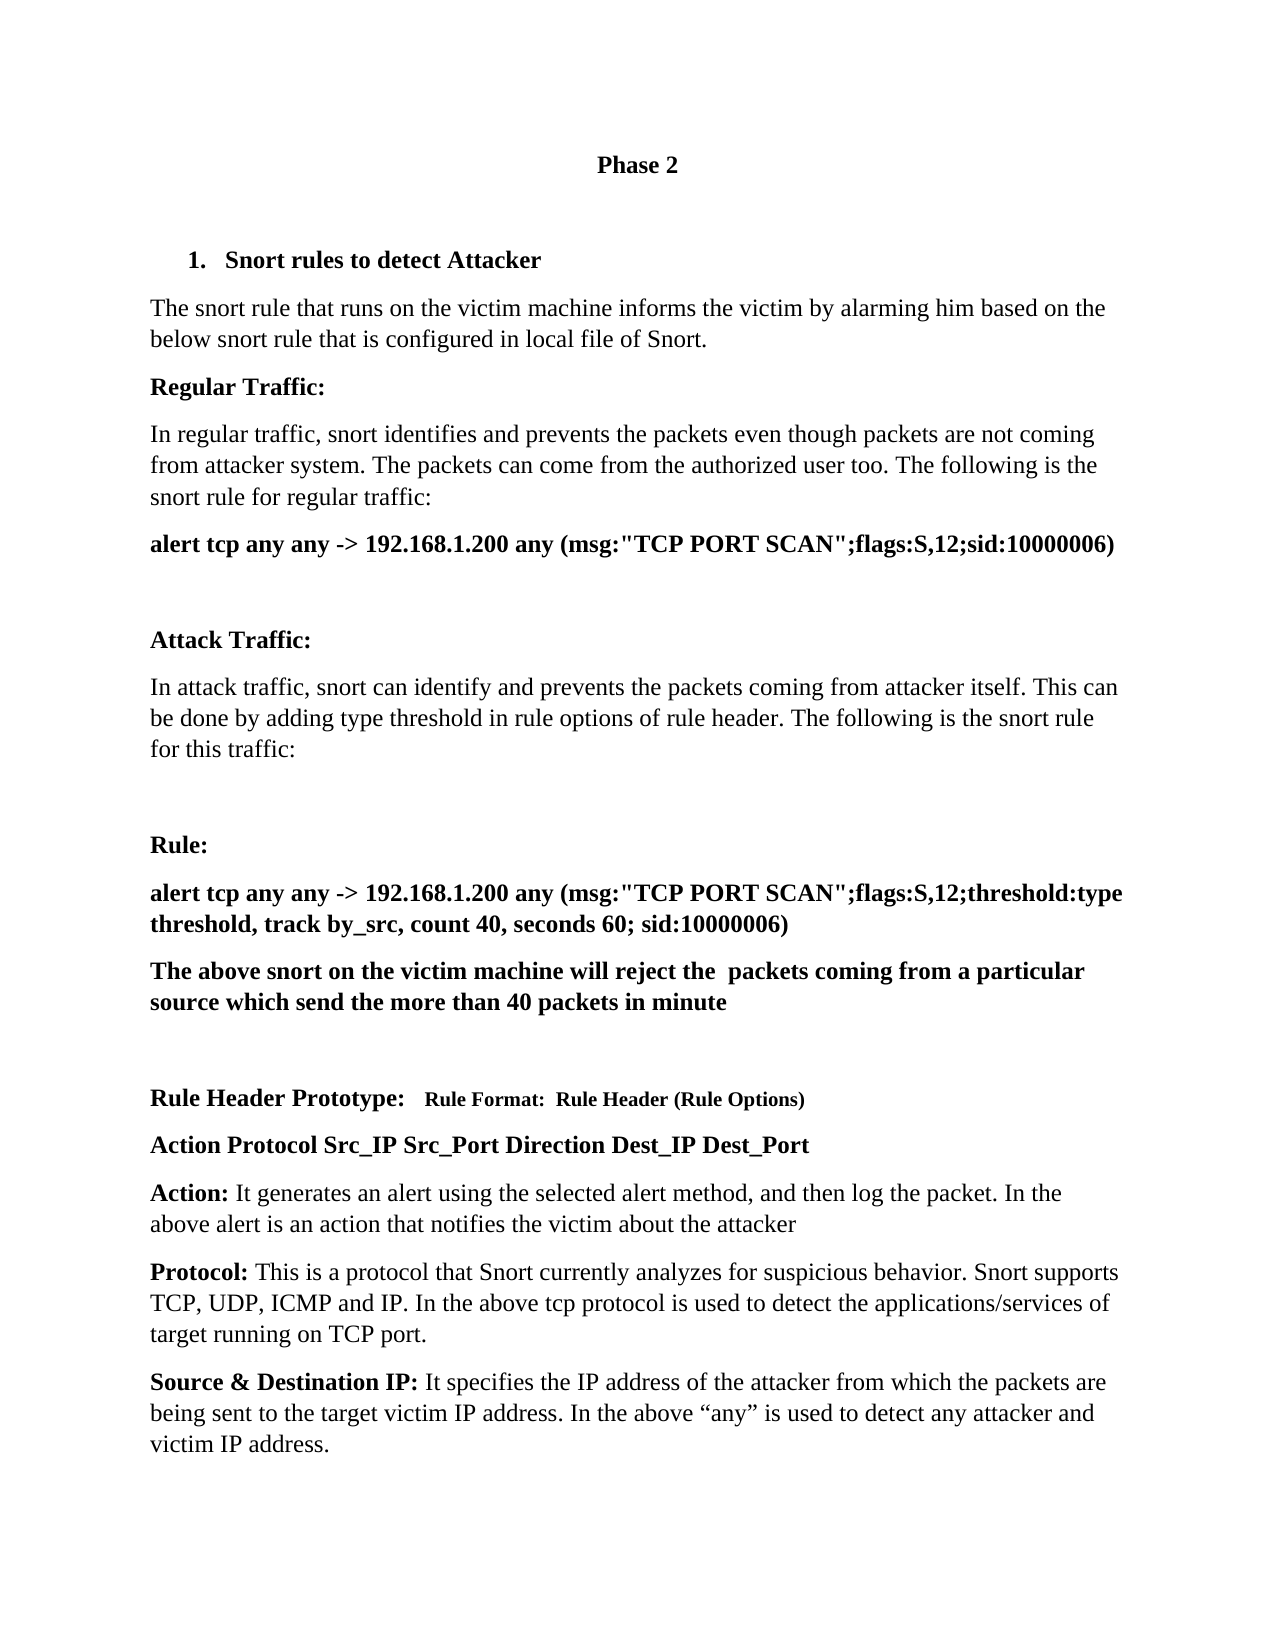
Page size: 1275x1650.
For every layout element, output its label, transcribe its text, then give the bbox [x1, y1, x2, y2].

text Phase 2 [150, 150, 1125, 179]
text In regular traffic, snort identifies and prevents the packets even though packets are not coming from attacker system. The packets can come from the authorized user too. The following is the snort rule for regular traffic: [150, 419, 1125, 510]
text Source & Destination IP: It specifies the IP address of the attacker from which the packets are being sent to the target victim IP address. In the above “any” is used to detect any attacker and victim IP address. [150, 1367, 1125, 1458]
text Protocol: This is a protocol that Snort currently analyzes for suspicious behavior. Snort supports TCP, UDP, ICMP and IP. In the above tcp protocol is used to detect the applications/services of target running on TCP port. [150, 1257, 1125, 1348]
text The snort rule that runs on the victim machine informs the victim by alarming him based on the below snort rule that is configured in local file of Snort. [150, 293, 1125, 353]
text Action Protocol Src_IP Src_Port Direction Dest_IP Dest_Port [150, 1131, 1125, 1159]
text Rule: [150, 830, 1125, 859]
text Action: It generates an alert using the selected alert method, and then log the packet. In the above alert is an action that notifies the victim about the attacker [150, 1178, 1125, 1238]
text Rule Header Prototype: Rule Format: Rule Header (Rule Options) [150, 1083, 1125, 1112]
text The above snort on the victim machine will reject the packets coming from a particular source which send the more than 40 packets in minute [150, 956, 1125, 1016]
text alert tcp any any -> 192.168.1.200 any (msg:"TCP PORT SCAN";flags:S,12;threshold:type threshold, track by_src, count 40, seconds 60; sid:10000006) [150, 878, 1125, 937]
text alert tcp any any -> 192.168.1.200 any (msg:"TCP PORT SCAN";flags:S,12;sid:10000006) [150, 529, 1125, 558]
list Snort rules to detect Attacker [187, 245, 1125, 274]
text Attack Traffic: [150, 625, 1125, 653]
text Regular Traffic: [150, 372, 1125, 401]
text In attack traffic, snort can identify and prevents the packets coming from attacker itself. This can be done by adding type threshold in rule options of rule header. The following is the snort rule for this traffic: [150, 672, 1125, 763]
